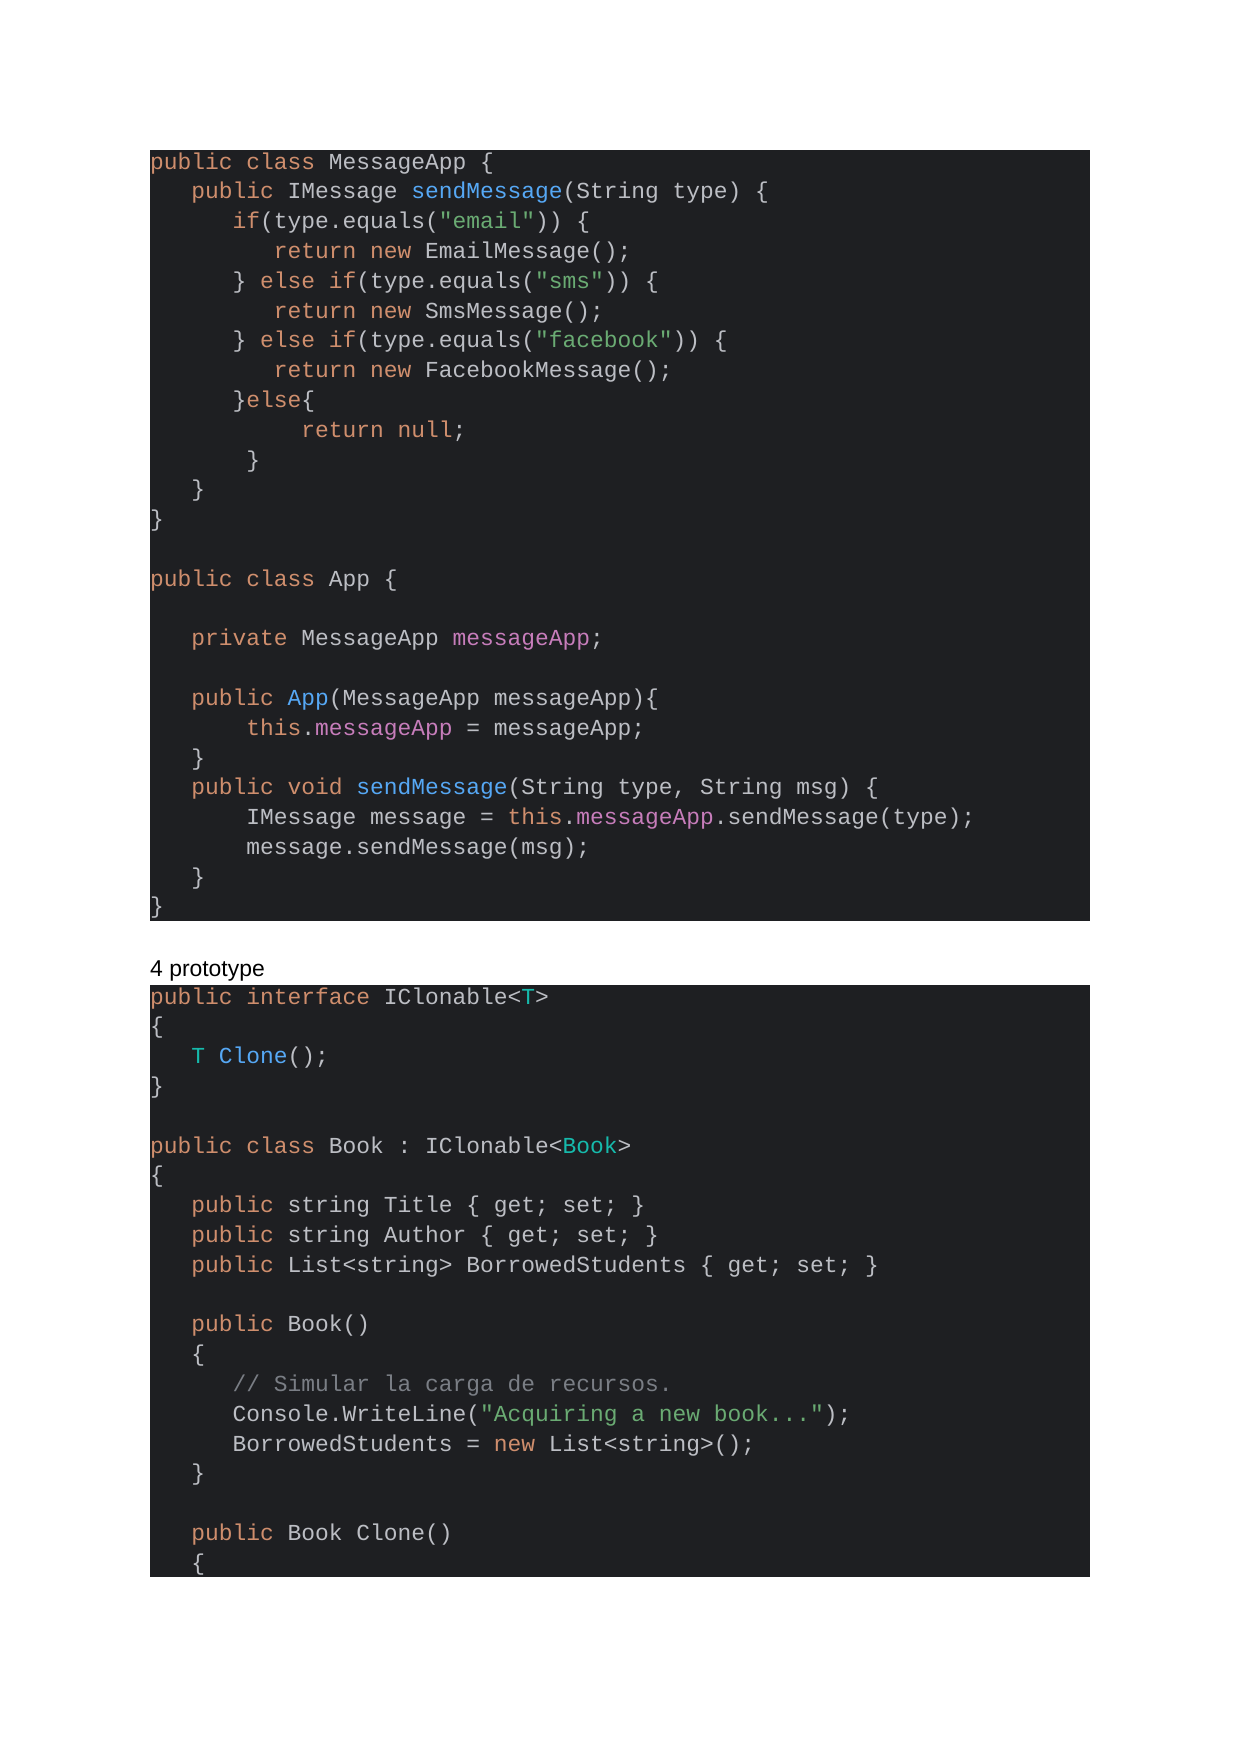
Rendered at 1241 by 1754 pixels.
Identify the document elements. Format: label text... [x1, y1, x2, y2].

text return new EmailMessage(); [150, 239, 1090, 265]
text BorrowedStudents = new List<string>(); [150, 1432, 1090, 1458]
text Console.WriteLine("Acquiring a new book..."); [150, 1402, 1090, 1428]
text } [150, 448, 1090, 474]
text public App(MessageApp messageApp){ [150, 686, 1090, 712]
text message.sendMessage(msg); [150, 835, 1090, 861]
text { [150, 1342, 1090, 1368]
text { [150, 1551, 1090, 1577]
text public class MessageApp { [150, 150, 1090, 176]
text public Book Clone() [150, 1521, 1090, 1547]
text 4 prototype [150, 955, 1090, 981]
text } else if(type.equals("facebook")) { [150, 329, 1090, 355]
text public class App { [150, 567, 1090, 593]
text private MessageApp messageApp; [150, 627, 1090, 653]
text } [150, 746, 1090, 772]
text T Clone(); [150, 1044, 1090, 1071]
text // Simular la carga de recursos. [150, 1372, 1090, 1398]
text } [150, 478, 1090, 504]
text public string Author { get; set; } [150, 1223, 1090, 1249]
text public IMessage sendMessage(String type) { [150, 180, 1090, 206]
text { [150, 1015, 1090, 1041]
text } else if(type.equals("sms")) { [150, 269, 1090, 295]
text } [150, 1462, 1090, 1488]
text if(type.equals("email")) { [150, 209, 1090, 236]
text } [150, 865, 1090, 891]
text } [150, 895, 1090, 921]
text public Book() [150, 1313, 1090, 1339]
text { [150, 1164, 1090, 1190]
text public void sendMessage(String type, String msg) { [150, 776, 1090, 802]
text this.messageApp = messageApp; [150, 716, 1090, 742]
text } [150, 1074, 1090, 1100]
text return null; [150, 418, 1090, 444]
text public interface IClonable<T> [150, 985, 1090, 1011]
text public string Title { get; set; } [150, 1193, 1090, 1219]
text } [150, 507, 1090, 533]
text IMessage message = this.messageApp.sendMessage(type); [150, 805, 1090, 831]
text }else{ [150, 388, 1090, 414]
text public List<string> BorrowedStudents { get; set; } [150, 1253, 1090, 1279]
text return new SmsMessage(); [150, 299, 1090, 325]
text public class Book : IClonable<Book> [150, 1134, 1090, 1160]
text return new FacebookMessage(); [150, 358, 1090, 384]
